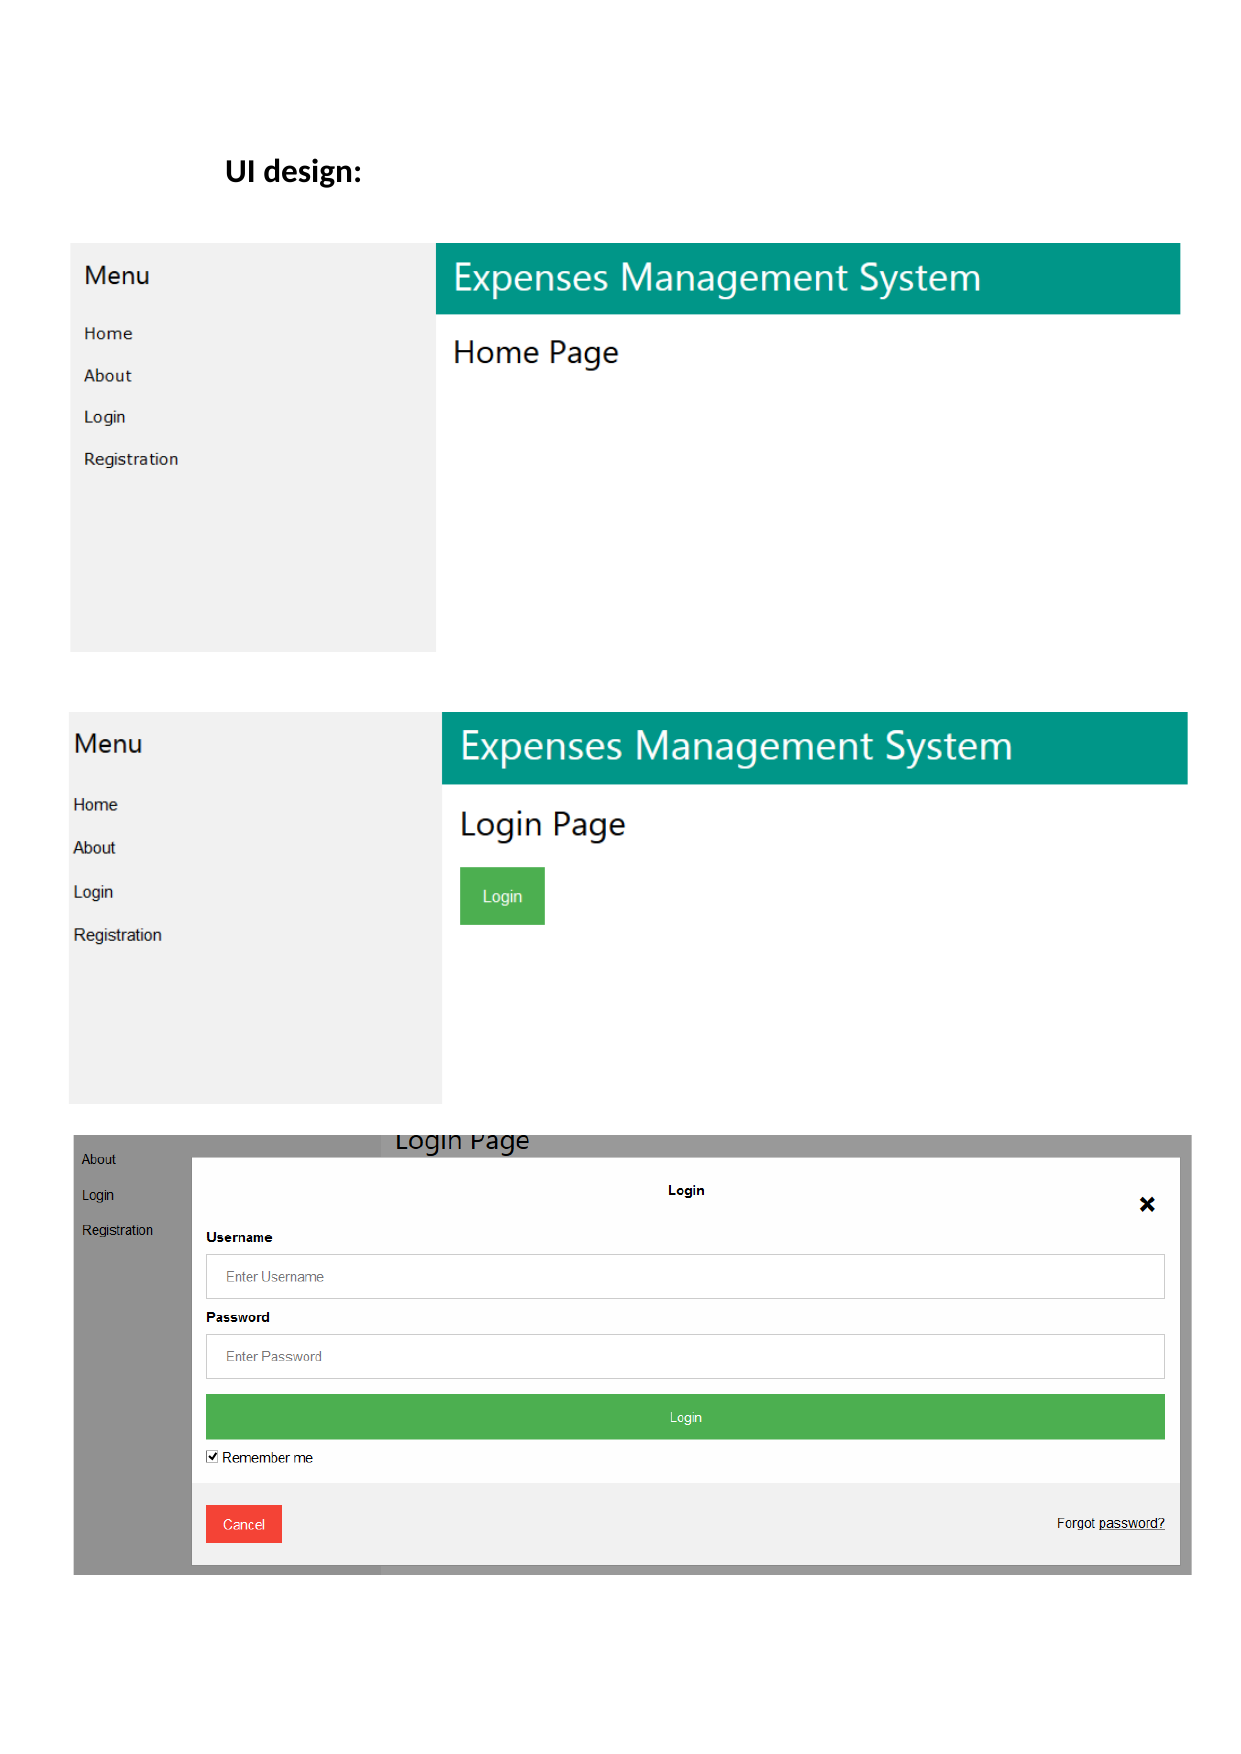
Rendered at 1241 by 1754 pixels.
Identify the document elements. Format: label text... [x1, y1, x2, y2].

picture [68, 712, 1188, 1104]
text UI design: [150, 150, 1090, 191]
picture [70, 243, 1181, 652]
picture [73, 1135, 1192, 1575]
